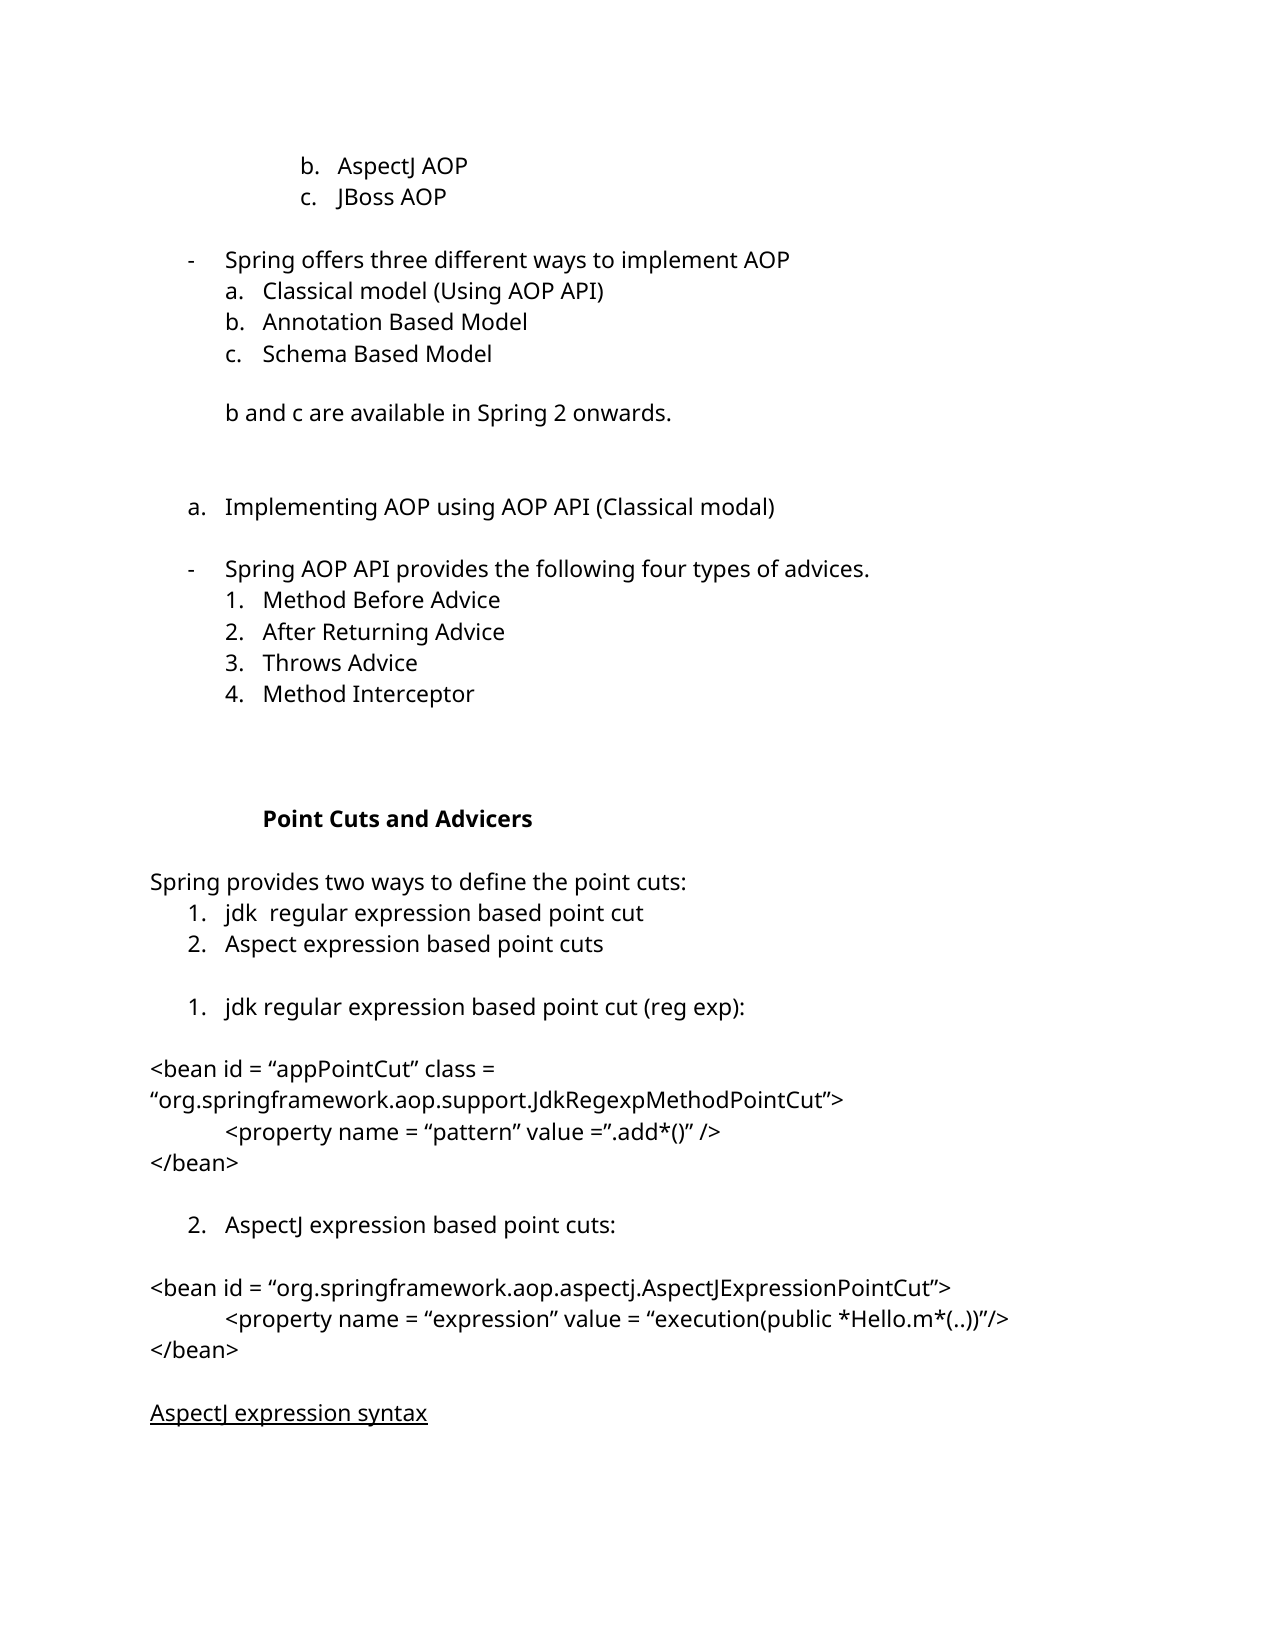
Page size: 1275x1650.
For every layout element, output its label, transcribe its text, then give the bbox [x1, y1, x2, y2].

list Classical model (Using AOP API) [225, 275, 1125, 306]
list Method Interceptor [225, 678, 1125, 709]
text AspectJ expression syntax [150, 1397, 1125, 1428]
list Spring AOP API provides the following four types of advices. [187, 553, 1125, 584]
list After Returning Advice [225, 616, 1125, 647]
text b and c are available in Spring 2 onwards. [150, 397, 1125, 428]
list Aspect expression based point cuts [187, 928, 1125, 959]
list Implementing AOP using AOP API (Classical modal) [187, 491, 1125, 522]
text <bean id = “org.springframework.aop.aspectj.AspectJExpressionPointCut”> [150, 1272, 1125, 1303]
list AspectJ expression based point cuts: [187, 1209, 1125, 1241]
list AspectJ AOP [300, 150, 1125, 181]
list Annotation Based Model [225, 306, 1125, 337]
list jdk regular expression based point cut (reg exp): [187, 991, 1125, 1022]
list Method Before Advice [225, 584, 1125, 616]
list jdk regular expression based point cut [187, 897, 1125, 928]
list Schema Based Model [225, 337, 1125, 369]
text <property name = “pattern” value =”.add*()” /> [150, 1116, 1125, 1147]
text Spring provides two ways to define the point cuts: [150, 866, 1125, 897]
text Point Cuts and Advicers [262, 803, 1125, 834]
list JBoss AOP [300, 181, 1125, 212]
text <property name = “expression” value = “execution(public *Hello.m*(..))”/> [150, 1303, 1125, 1334]
text </bean> [150, 1334, 1125, 1366]
text <bean id = “appPointCut” class = “org.springframework.aop.support.JdkRegexpMethodPointCut”> [150, 1053, 1125, 1116]
text </bean> [150, 1147, 1125, 1178]
list Throws Advice [225, 647, 1125, 678]
list Spring offers three different ways to implement AOP [187, 244, 1125, 275]
